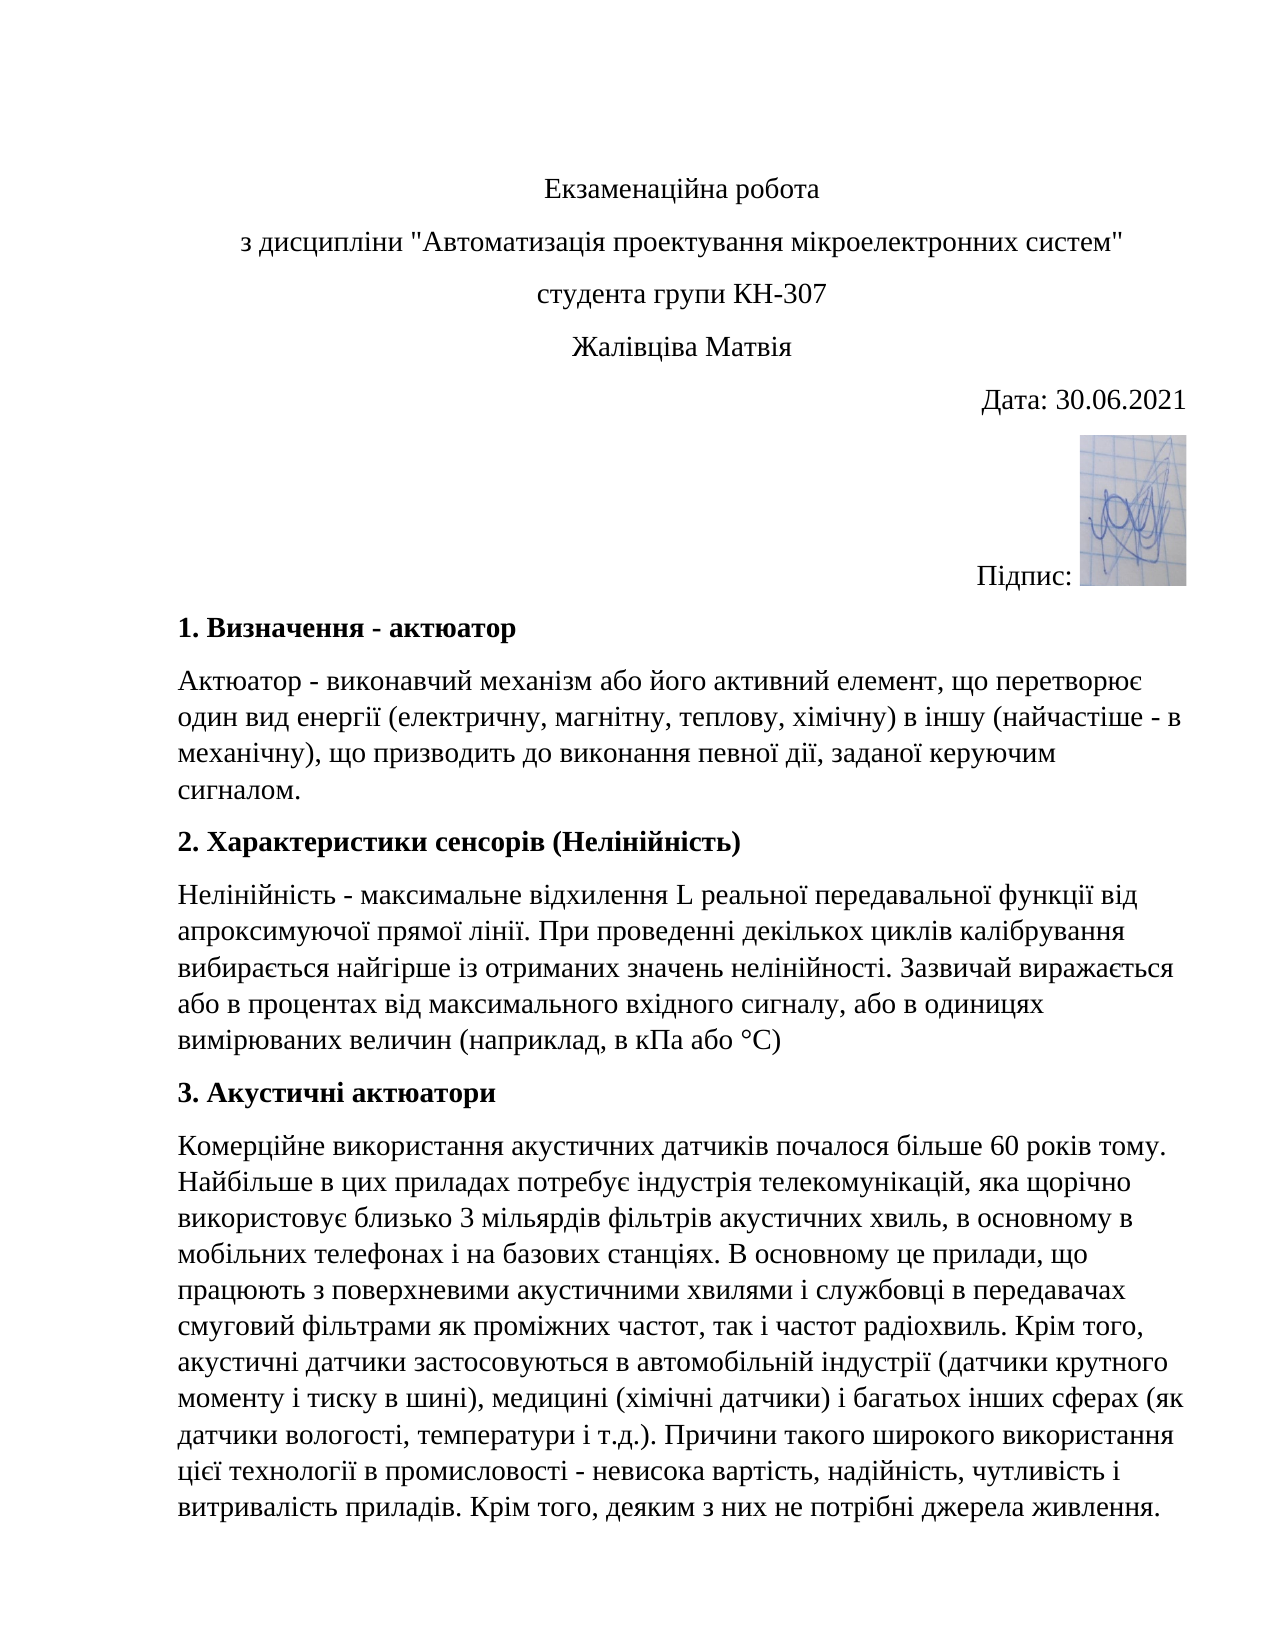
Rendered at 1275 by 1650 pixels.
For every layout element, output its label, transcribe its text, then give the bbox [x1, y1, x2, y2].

text Комерційне використання акустичних датчиків почалося більше 60 років тому. Найбільше в цих приладах потребує індустрія телекомунікацій, яка щорічно використовує близько 3 мільярдів фільтрів акустичних хвиль, в основному в мобільних телефонах і на базових станціях. В основному це прилади, що працюють з поверхневими акустичними хвилями і службовці в передавачах смуговий фільтрами як проміжних частот, так і частот радіохвиль. Крім того, акустичні датчики застосовуються в автомобільній індустрії (датчики крутного моменту і тиску в шині), медицині (хімічні датчики) і багатьох інших сферах (як датчики вологості, температури і т.д.). Причини такого широкого використання цієї технології в промисловості - невисока вартість, надійність, чутливість і витривалість приладів. Крім того, деяким з них не потрібні джерела живлення. [177, 1128, 1186, 1523]
text 3. Акустичні актюатори [177, 1075, 1186, 1108]
picture [1079, 435, 1187, 586]
text Екзаменаційна робота [177, 171, 1186, 204]
text Нелінійність - максимальне відхилення L реальної передавальної функції від апроксимуючої прямої лінії. При проведенні декількох циклів калібрування вибирається найгірше із отриманих значень нелінійності. Зазвичай виражається або в процентах від максимального вхідного сигналу, або в одиницях вимірюваних величин (наприклад, в кПа або °С) [177, 877, 1186, 1056]
text студента групи КН-307 [177, 277, 1186, 310]
text 1. Визначення - актюатор [177, 611, 1186, 644]
text Підпис: [177, 435, 1186, 591]
text Актюатор - виконавчий механізм або його активний елемент, що перетворює один вид енергії (електричну, магнітну, теплову, хімічну) в іншу (найчастіше - в механічну), що призводить до виконання певної дії, заданої керуючим сигналом. [177, 663, 1186, 805]
text 2. Характеристики сенсорів (Нелінійність) [177, 824, 1186, 858]
text Жалівціва Матвія [177, 329, 1186, 363]
text з дисципліни "Автоматизація проектування мікроелектронних систем" [177, 224, 1186, 257]
text Дата: 30.06.2021 [177, 382, 1186, 416]
